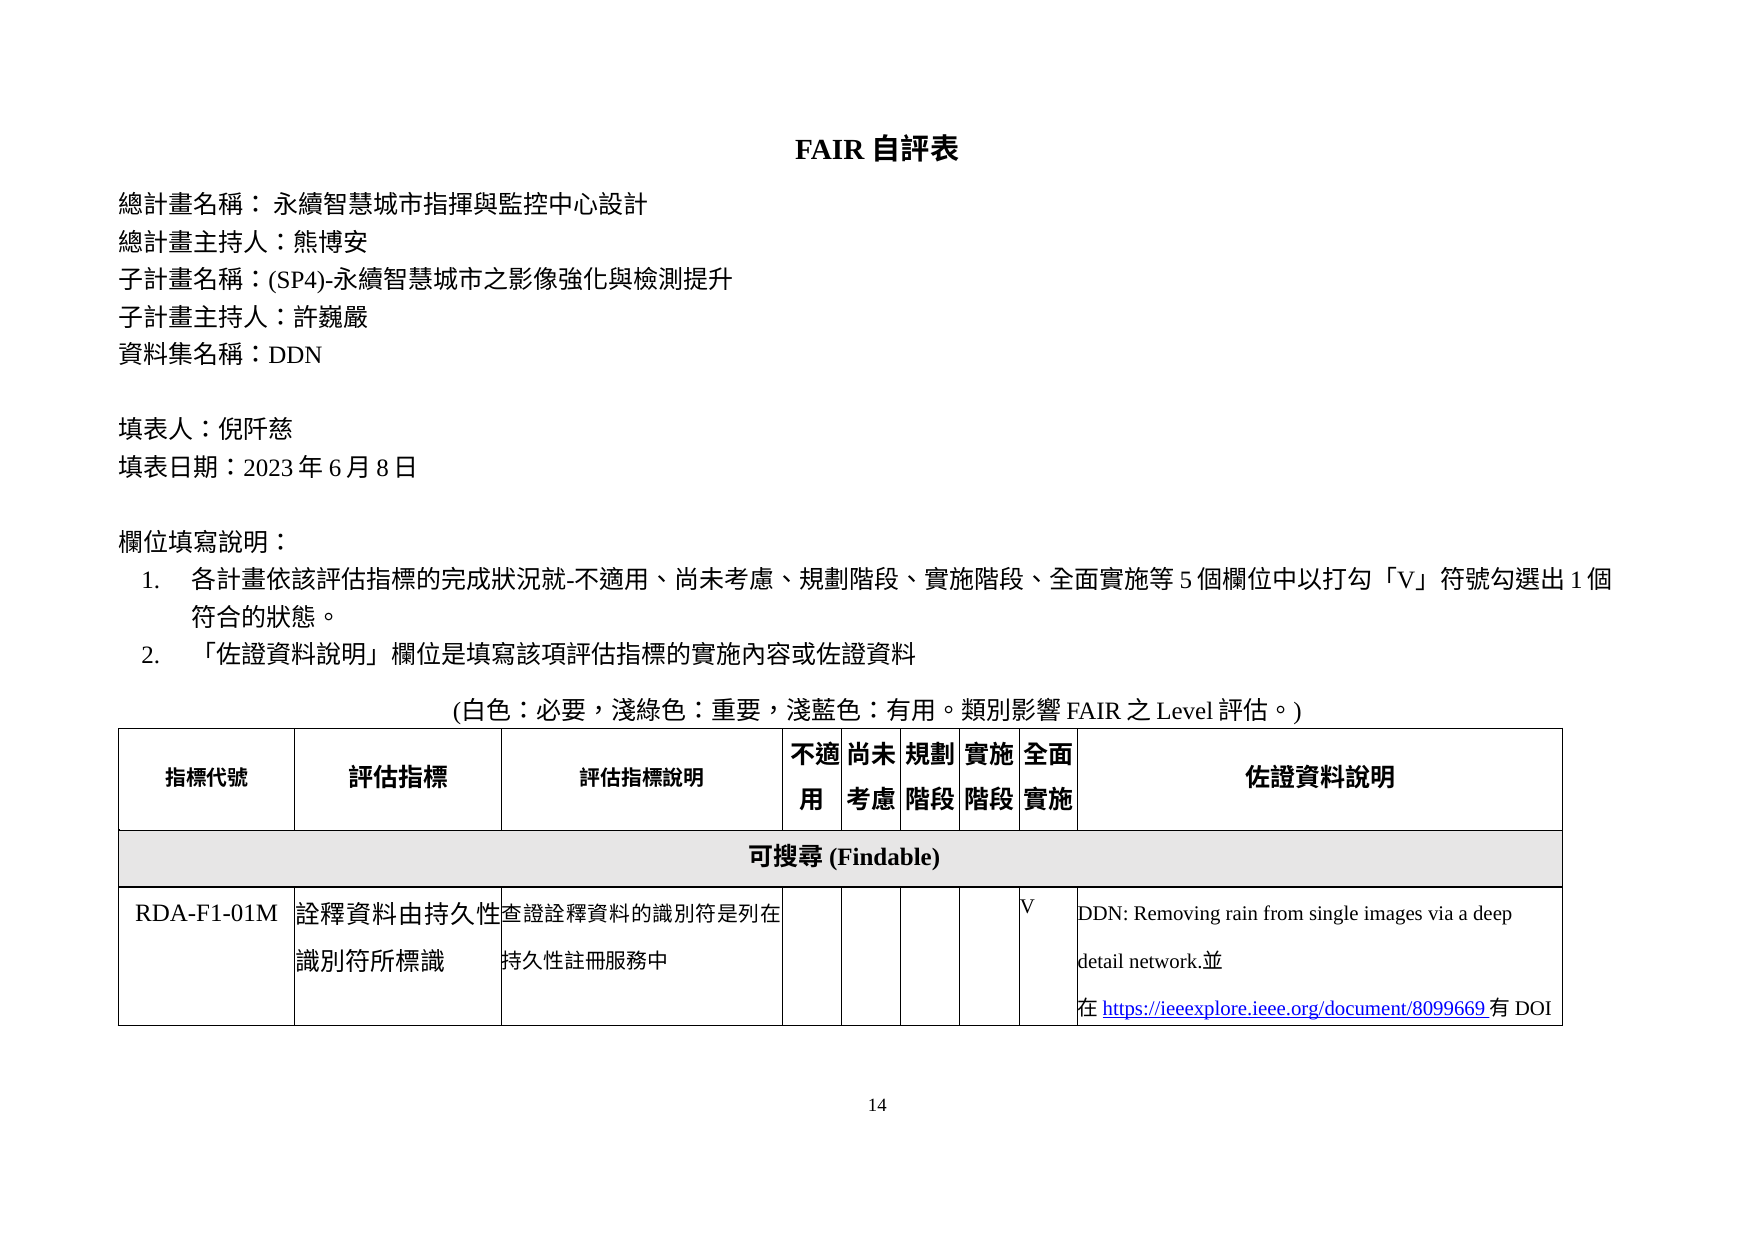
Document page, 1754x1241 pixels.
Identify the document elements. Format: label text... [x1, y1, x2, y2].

text FAIR 自評表 [118, 109, 1636, 184]
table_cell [1078, 888, 1562, 1025]
table_header 不適用 [783, 729, 841, 829]
text 總計畫主持人：熊博安 [118, 222, 1636, 259]
table_cell 詮釋資料由持久性識別符所標識 [295, 888, 501, 1025]
table_header 全面實施 [1020, 729, 1077, 829]
table_cell V [1020, 888, 1077, 1025]
text 資料集名稱：DDN [118, 334, 1636, 372]
table_header 規劃階段 [901, 729, 959, 829]
list 各計畫依該評估指標的完成狀況就-不適用、尚未考慮、規劃階段、實施階段、全面實施等5個欄位中以打勾「V」符號勾選出1個符合的狀態。 [141, 559, 1636, 634]
table_header 評估指標 [295, 729, 501, 829]
table_header 指標代號 [119, 729, 294, 829]
text (白色：必要，淺綠色：重要，淺藍色：有用。類別影響FAIR之Level評估。) [118, 690, 1636, 727]
table_header 實施階段 [960, 729, 1019, 829]
text 子計畫名稱：(SP4)-永續智慧城市之影像強化與檢測提升 [118, 259, 1636, 297]
table_header 評估指標說明 [502, 729, 782, 829]
text 填表人：倪阡慈 [118, 409, 1636, 447]
table_cell 可搜尋 (Findable) [119, 831, 1562, 886]
text 總計畫名稱： 永續智慧城市指揮與監控中心設計 [118, 184, 1636, 222]
text 填表日期：2023年 6月8日 [118, 447, 1636, 484]
text 子計畫主持人：許巍嚴 [118, 297, 1636, 334]
table_cell RDA-F1-01M [119, 888, 294, 1025]
table_cell [960, 888, 1019, 1025]
table_cell [901, 888, 959, 1025]
table_header 佐證資料說明 [1078, 729, 1562, 829]
text 欄位填寫說明： [118, 522, 1636, 559]
table_cell [842, 888, 900, 1025]
table_header 尚未考慮 [842, 729, 900, 829]
table_cell [783, 888, 841, 1025]
table_cell 查證詮釋資料的識別符是列在持久性註冊服務中 [502, 888, 782, 1025]
list 「佐證資料說明」欄位是填寫該項評估指標的實施內容或佐證資料 [141, 634, 1636, 672]
